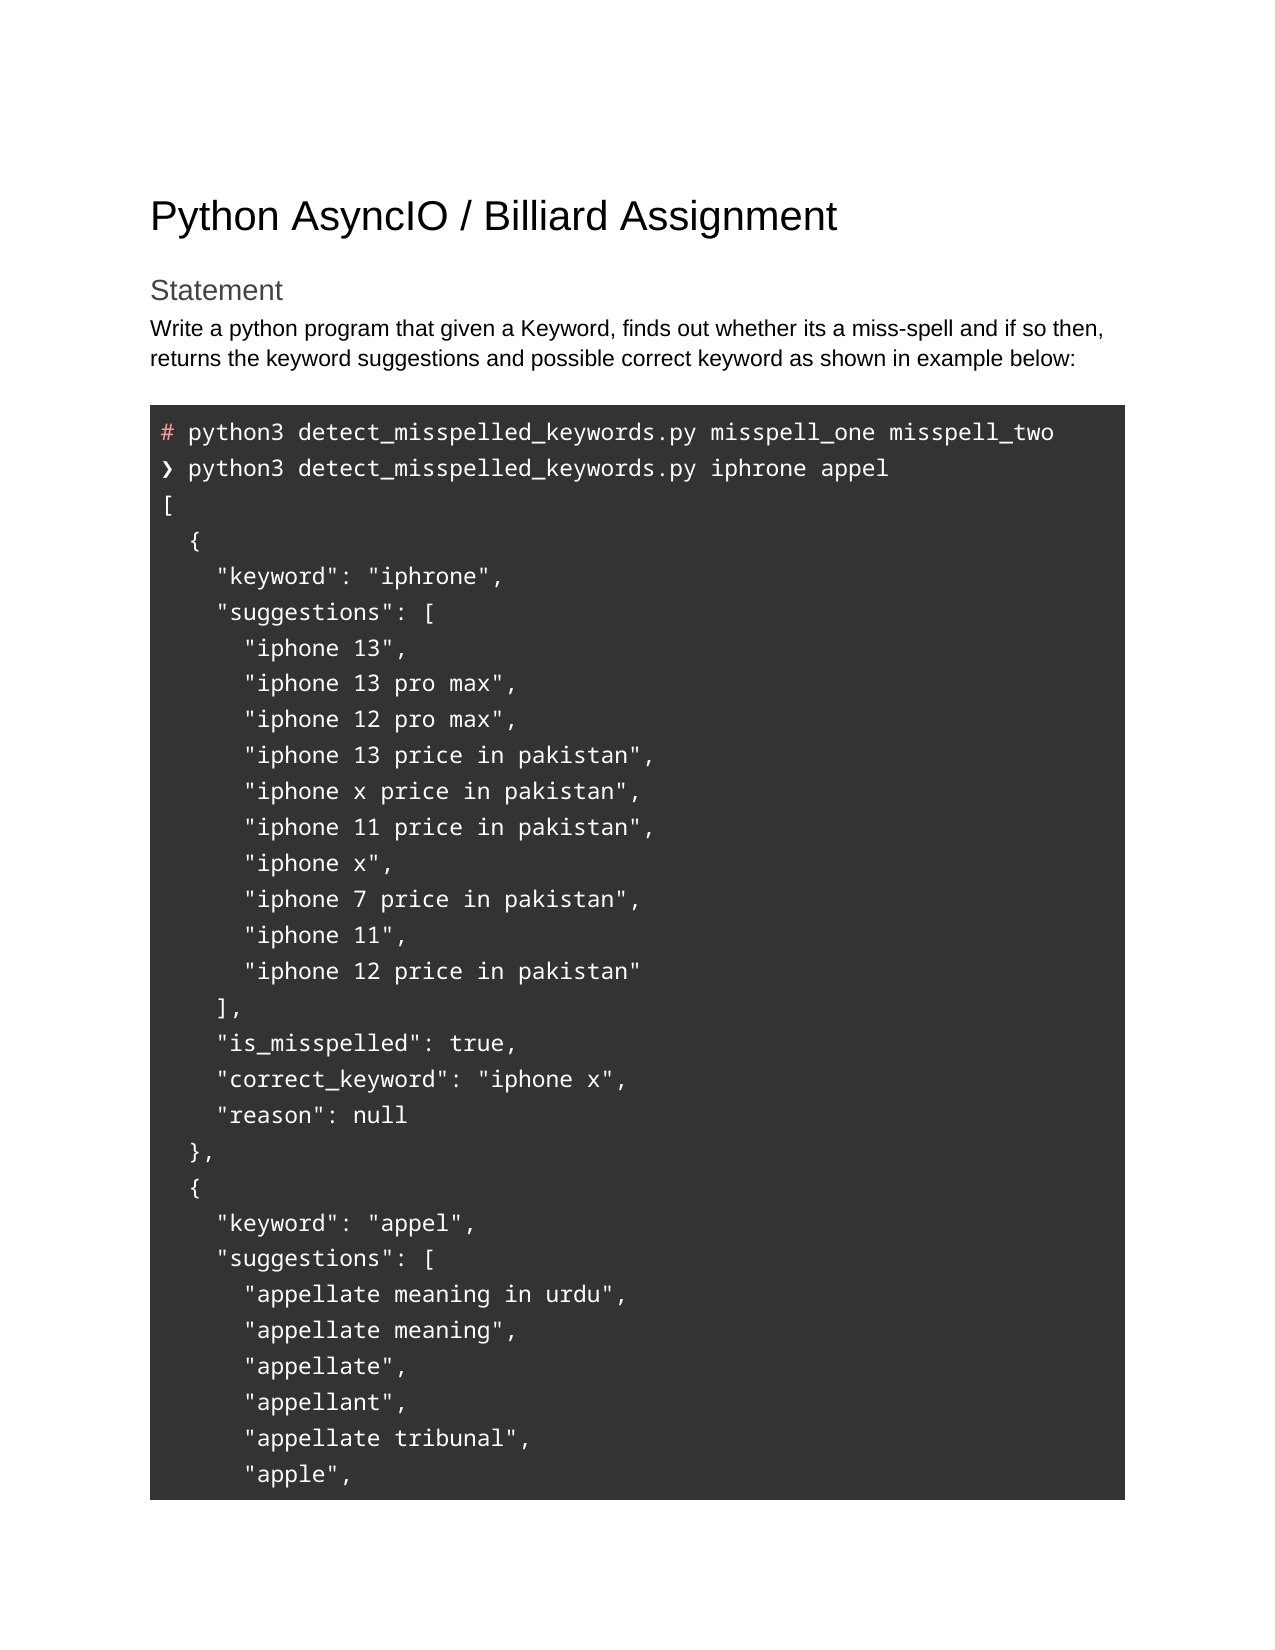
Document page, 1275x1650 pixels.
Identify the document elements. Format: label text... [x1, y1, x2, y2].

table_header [150, 405, 1125, 1500]
subtitle Python AsyncIO / Billiard Assignment [150, 192, 1125, 239]
text Write a python program that given a Keyword, finds out whether its a miss-spell and if so then, returns the keyword suggestions and possible correct keyword as shown in example below: [150, 315, 1125, 371]
subtitle Statement [150, 273, 1125, 306]
